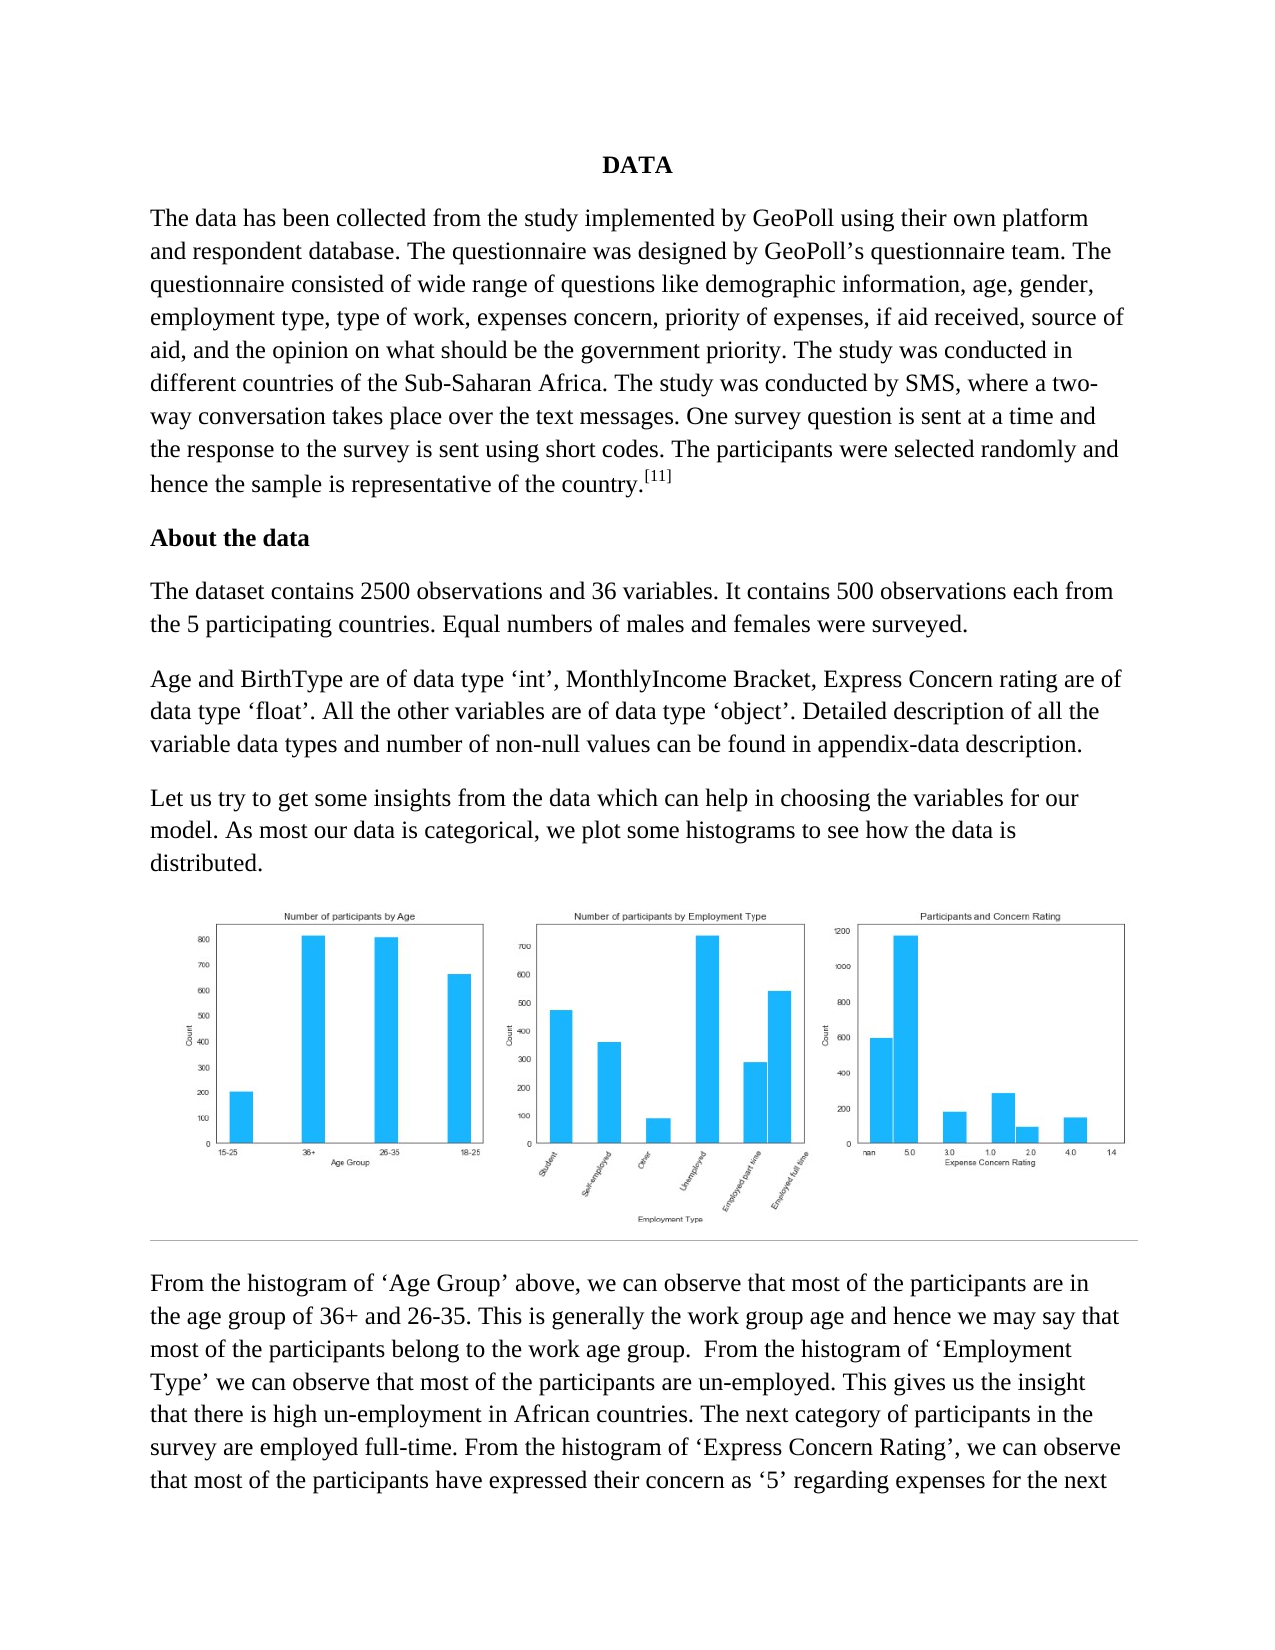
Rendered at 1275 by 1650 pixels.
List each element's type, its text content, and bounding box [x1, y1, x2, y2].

text the age group of 36+ and 26-35. This is generally the work group age and hence we may say that most of the participants belong to the work age group. From the histogram of ‘Employment Type’ we can observe that most of the participants are un-employed. This gives us the insight that there is high un-employment in African countries. The next category of participants in the [150, 1301, 1122, 1428]
text The dataset contains 2500 observations and 36 variables. It contains 500 observations each from the 5 participating countries. Equal numbers of males and females were surveyed. [150, 576, 1118, 638]
text About the data [150, 523, 1148, 552]
text The data has been collected from the study implemented by GeoPoll using their own platform and respondent database. The questionnaire was designed by GeoPoll’s questionnaire team. The questionnaire consisted of wide range of questions like demographic information, age, gender, employment type, type of work, expenses concern, priority of expenses, if aid received, source of aid, and the opinion on what should be the government priority. The study was conducted in different countries of the Sub-Saharan Africa. The study was conducted by SMS, where a two- way conversation takes place over the text messages. One survey question is sent at a time and [150, 203, 1128, 430]
text From the histogram of ‘Age Group’ above, we can observe that most of the participants are in [150, 1268, 1148, 1297]
picture [150, 902, 1138, 1243]
text Let us try to get some insights from the data which can help in choosing the variables for our model. As most our data is categorical, we plot some histograms to see how the data is distributed. [150, 783, 1083, 877]
text Age and BirthType are of data type ‘int’, MonthlyIncome Bracket, Express Concern rating are of data type ‘float’. All the other variables are of data type ‘object’. Detailed description of all the variable data types and number of non-null values can be found in appendix-data description. [150, 664, 1126, 758]
text survey are employed full-time. From the histogram of ‘Express Concern Rating’, we can observe [150, 1432, 1148, 1461]
text that most of the participants have expressed their concern as ‘5’ regarding expenses for the next [150, 1465, 1148, 1494]
text DATA [598, 150, 677, 178]
text the response to the survey is sent using short codes. The participants were selected randomly and hence the sample is representative of the country.[11] [150, 434, 1122, 498]
